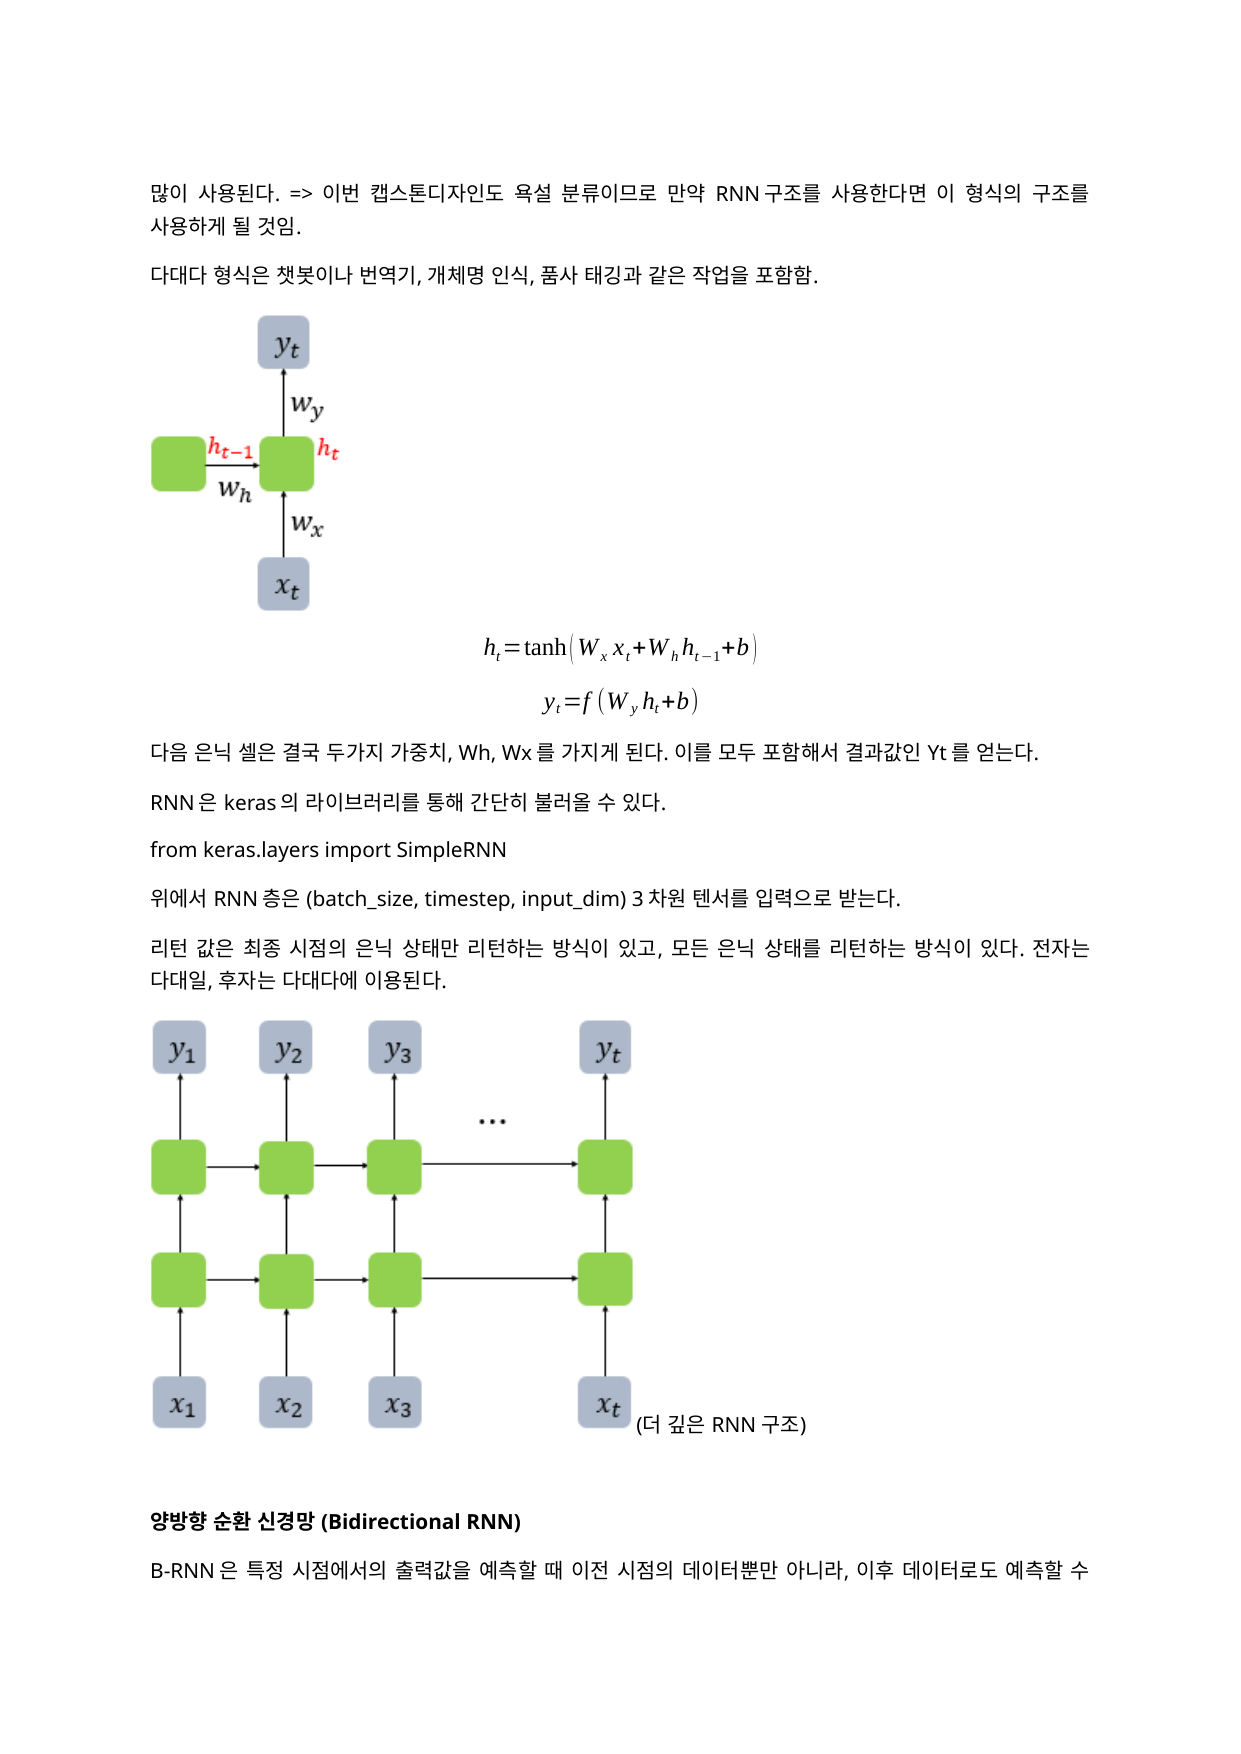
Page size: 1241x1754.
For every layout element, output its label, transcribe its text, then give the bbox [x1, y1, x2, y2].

text 위에서 RNN층은 (batch_size, timestep, input_dim) 3차원 텐서를 입력으로 받는다. [150, 883, 1090, 913]
text 다음 은닉 셀은 결국 두가지 가중치, Wh, Wx를 가지게 된다. 이를 모두 포함해서 결과값인 Yt를 얻는다. [150, 737, 1090, 767]
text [150, 177, 1090, 240]
text 양방향 순환 신경망 (Bidirectional RNN) [150, 1505, 1090, 1536]
text 다대다 형식은 챗봇이나 번역기, 개체명 인식, 품사 태깅과 같은 작업을 포함함. [150, 259, 1090, 289]
text from keras.layers import SimpleRNN [150, 835, 1090, 864]
text 리턴 값은 최종 시점의 은닉 상태만 리턴하는 방식이 있고, 모든 은닉 상태를 리턴하는 방식이 있다. 전자는 다대일, 후자는 다대다에 이용된다. [150, 932, 1090, 995]
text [150, 1555, 1090, 1585]
text RNN은 keras의 라이브러리를 통해 간단히 불러올 수 있다. [150, 786, 1090, 816]
picture [150, 308, 341, 614]
picture [150, 1014, 636, 1433]
